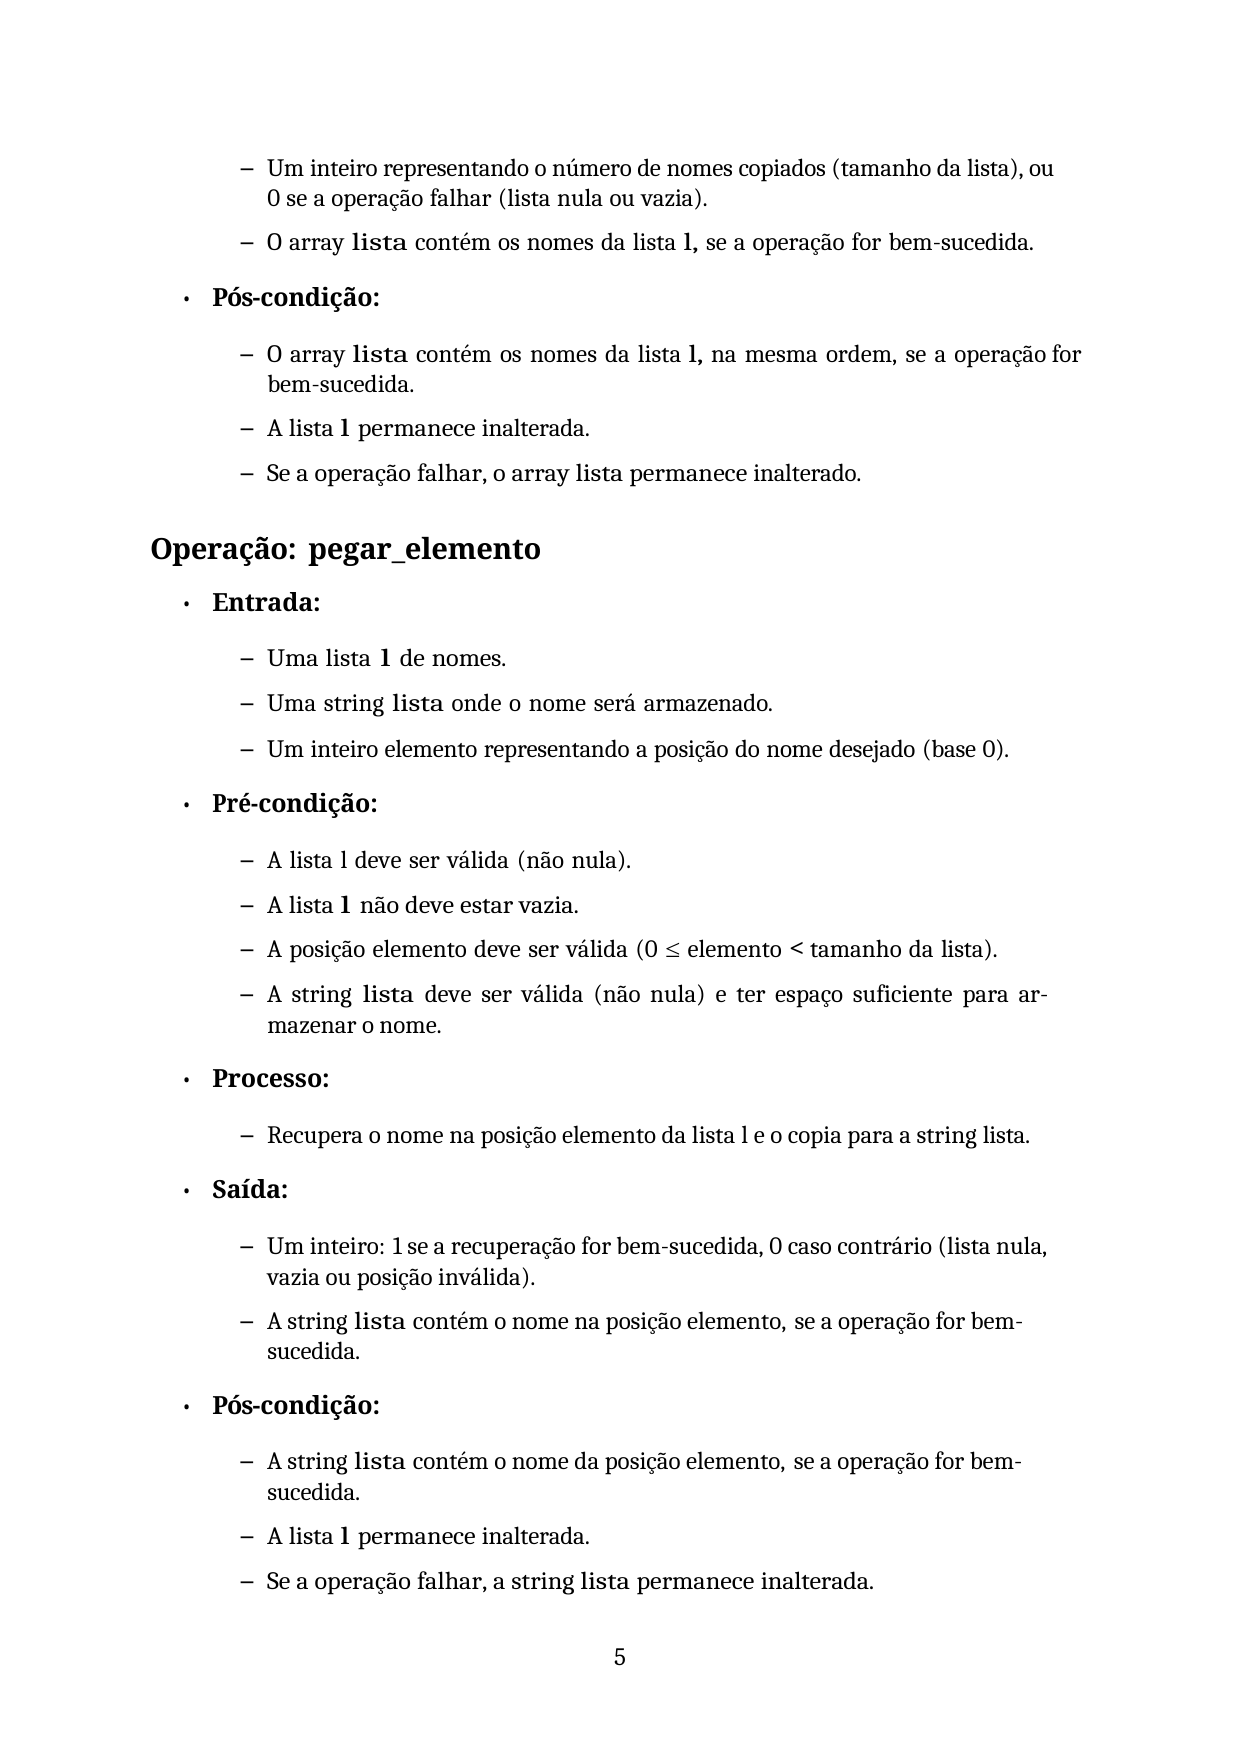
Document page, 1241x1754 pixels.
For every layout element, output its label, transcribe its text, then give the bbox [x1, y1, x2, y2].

list A lista l permanece inalterada. [241, 1518, 1093, 1552]
list A string lista contém o nome na posição elemento, se a operação for bem- sucedida. [240, 1302, 1090, 1366]
list A posição elemento deve ser válida (0 ≤ elemento < tamanho da lista). [241, 931, 1093, 965]
list Uma string lista onde o nome será armazenado. [241, 685, 1093, 719]
list Um inteiro elemento representando a posição do nome desejado (base 0). [241, 730, 1093, 764]
list O array lista contém os nomes da lista l, se a operação for bem-sucedida. [241, 224, 1093, 258]
list Recupera o nome na posição elemento da lista l e o copia para a string lista. [241, 1116, 1093, 1151]
list O array lista contém os nomes da lista l, na mesma ordem, se a operação for bem-sucedida. [240, 335, 1090, 399]
list A lista l deve ser válida (não nula). [241, 842, 1093, 876]
list Se a operação falhar, o array lista permanece inalterado. [241, 455, 1093, 489]
list Um inteiro representando o número de nomes copiados (tamanho da lista), ou [241, 149, 1093, 183]
subtitle Pós-condição: [181, 1387, 1093, 1421]
list A string lista deve ser válida (não nula) e ter espaço suficiente para ar- mazenar o nome. [240, 976, 1090, 1039]
subtitle Saída: [181, 1172, 1093, 1206]
subtitle Processo: [181, 1061, 1093, 1095]
list A lista l não deve estar vazia. [241, 887, 1093, 921]
subtitle Pré-condição: [181, 786, 1093, 820]
list Se a operação falhar, a string lista permanece inalterada. [241, 1563, 1093, 1597]
text 0 se a operação falhar (lista nula ou vazia). [267, 184, 1093, 213]
subtitle Pós-condição: [181, 279, 1093, 314]
list A lista l permanece inalterada. [241, 410, 1093, 444]
list Um inteiro: 1 se a recuperação for bem-sucedida, 0 caso contrário (lista nula, vazia ou posição inválida). [240, 1228, 1090, 1291]
list A string lista contém o nome da posição elemento, se a operação for bem- sucedida. [240, 1443, 1090, 1507]
subtitle Entrada: [181, 584, 1093, 618]
list Uma lista l de nomes. [241, 640, 1093, 674]
subtitle Operação: pegar_elemento [150, 528, 1093, 568]
